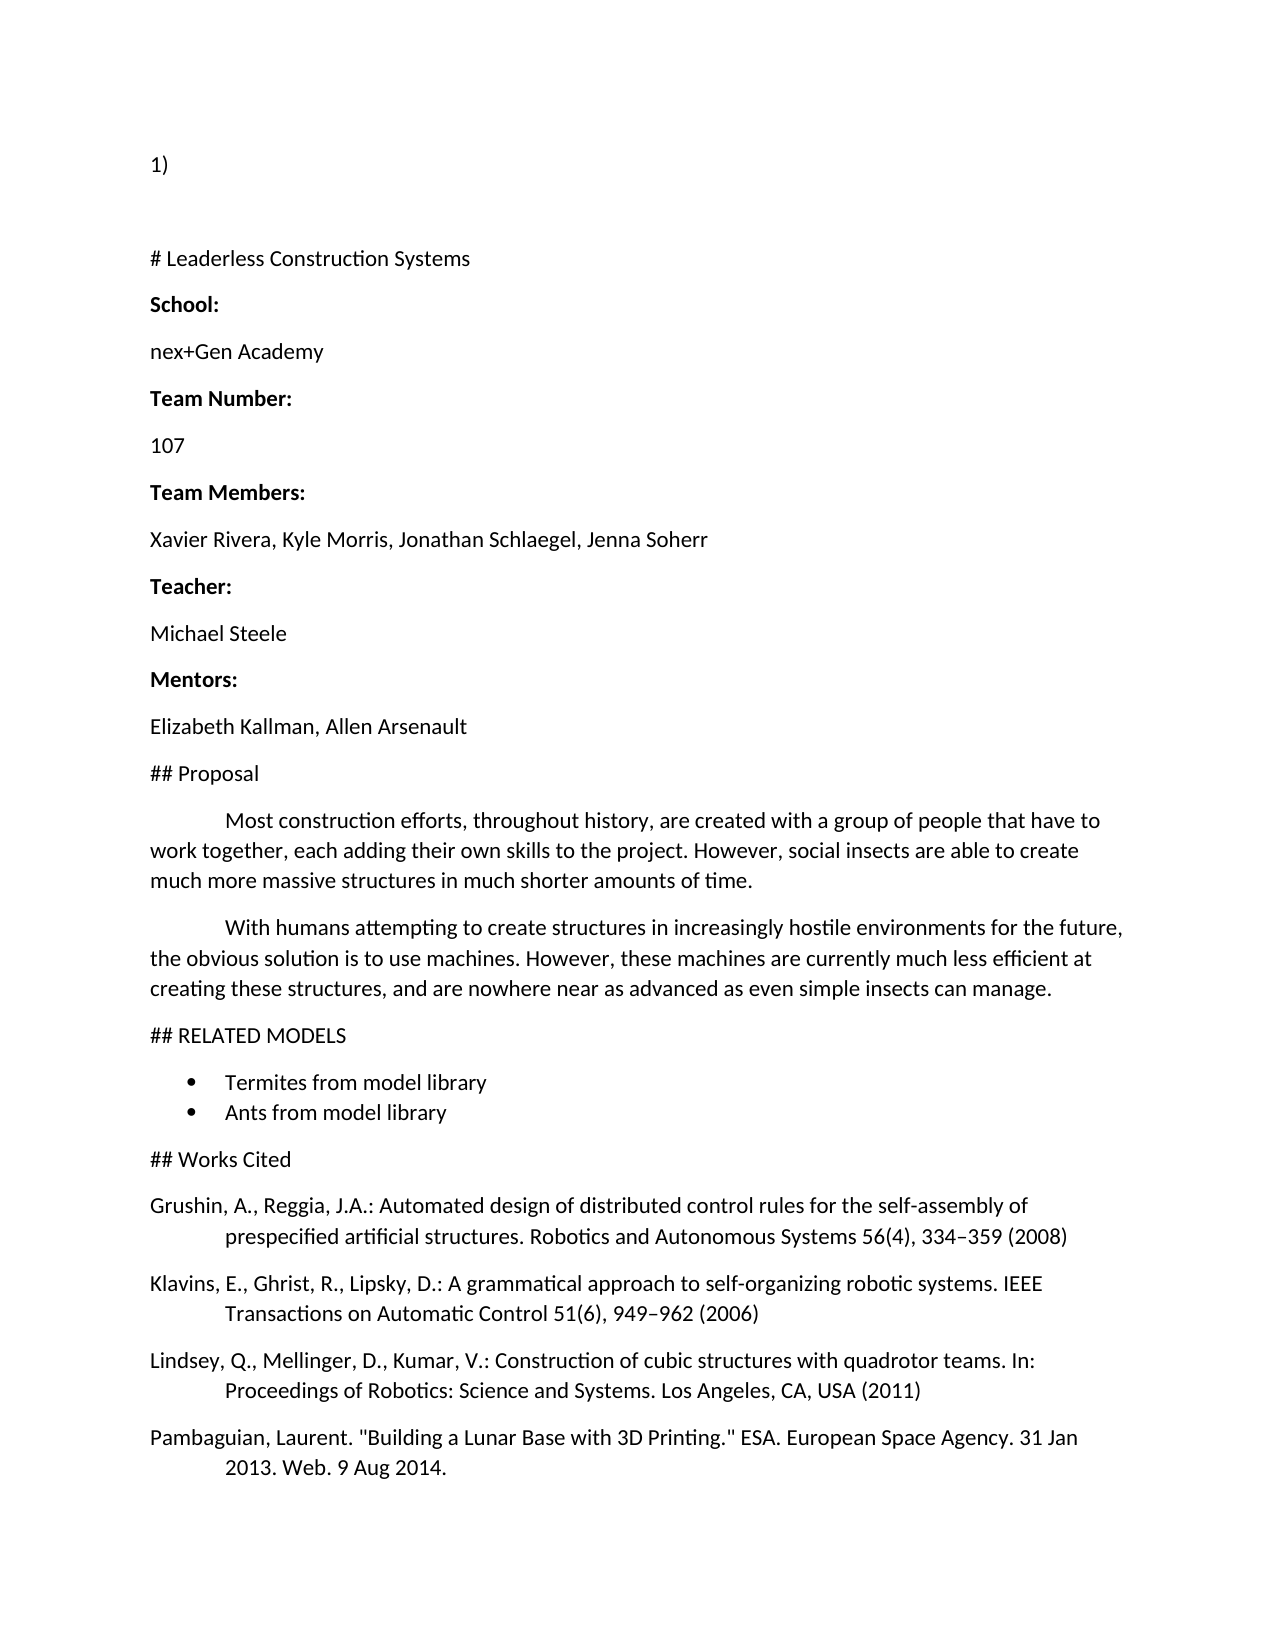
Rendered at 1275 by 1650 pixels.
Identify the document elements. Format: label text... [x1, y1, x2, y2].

text Pambaguian, Laurent. "Building a Lunar Base with 3D Printing." ESA. European Space Agency. 31 Jan 2013. Web. 9 Aug 2014. [150, 1423, 1125, 1481]
text # Leaderless Construction Systems [150, 244, 1125, 272]
text Grushin, A., Reggia, J.A.: Automated design of distributed control rules for the self-assembly of prespecified artificial structures. Robotics and Autonomous Systems 56(4), 334–359 (2008) [150, 1192, 1125, 1250]
text 1) [150, 150, 1125, 178]
text nex+Gen Academy [150, 337, 1125, 366]
text With humans attempting to create structures in increasingly hostile environments for the future, the obvious solution is to use machines. However, these machines are currently much less efficient at creating these structures, and are nowhere near as advanced as even simple insects can manage. [150, 913, 1125, 1002]
text School: [150, 291, 1125, 319]
text Elizabeth Kallman, Allen Arsenault [150, 712, 1125, 741]
text Team Number: [150, 384, 1125, 412]
text Mentors: [150, 666, 1125, 694]
text Michael Steele [150, 619, 1125, 647]
text Xavier Rivera, Kyle Morris, Jonathan Schlaegel, Jenna Soherr [150, 525, 1125, 553]
text Team Members: [150, 478, 1125, 506]
text Klavins, E., Ghrist, R., Lipsky, D.: A grammatical approach to self-organizing robotic systems. IEEE Transactions on Automatic Control 51(6), 949–962 (2006) [150, 1269, 1125, 1327]
text Most construction efforts, throughout history, are created with a group of people that have to work together, each adding their own skills to the project. However, social insects are able to create much more massive structures in much shorter amounts of time. [150, 806, 1125, 895]
text ## RELATED MODELS [150, 1021, 1125, 1049]
text Teacher: [150, 572, 1125, 600]
text Lindsey, Q., Mellinger, D., Kumar, V.: Construction of cubic structures with quadrotor teams. In: Proceedings of Robotics: Science and Systems. Los Angeles, CA, USA (2011) [150, 1346, 1125, 1404]
list Ants from model library [187, 1098, 1125, 1126]
text ## Works Cited [150, 1145, 1125, 1173]
text 107 [150, 431, 1125, 459]
list Termites from model library [187, 1068, 1125, 1096]
text ## Proposal [150, 759, 1125, 787]
